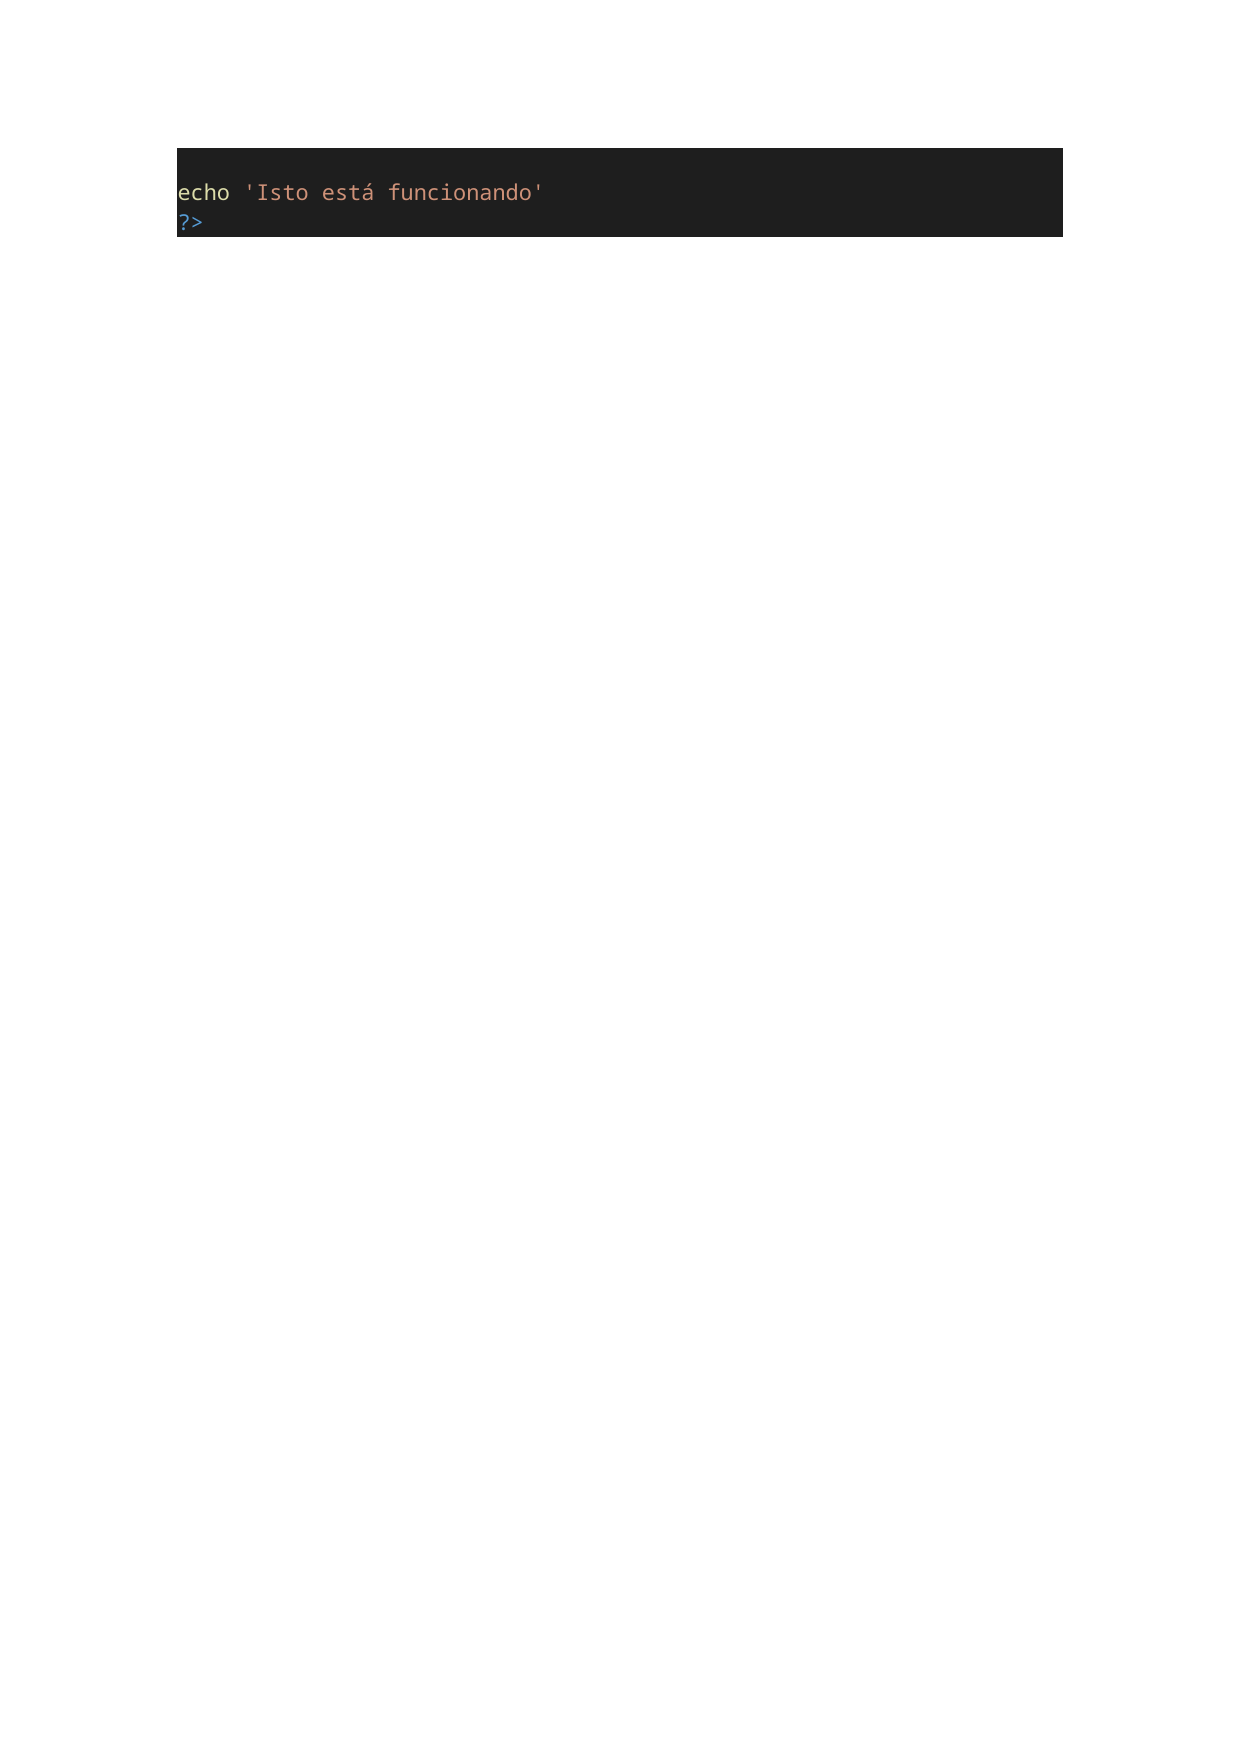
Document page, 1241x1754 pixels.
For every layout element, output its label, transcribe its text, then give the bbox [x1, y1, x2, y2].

text echo 'Isto está funcionando' [177, 177, 1063, 207]
text ?> [177, 207, 1063, 237]
